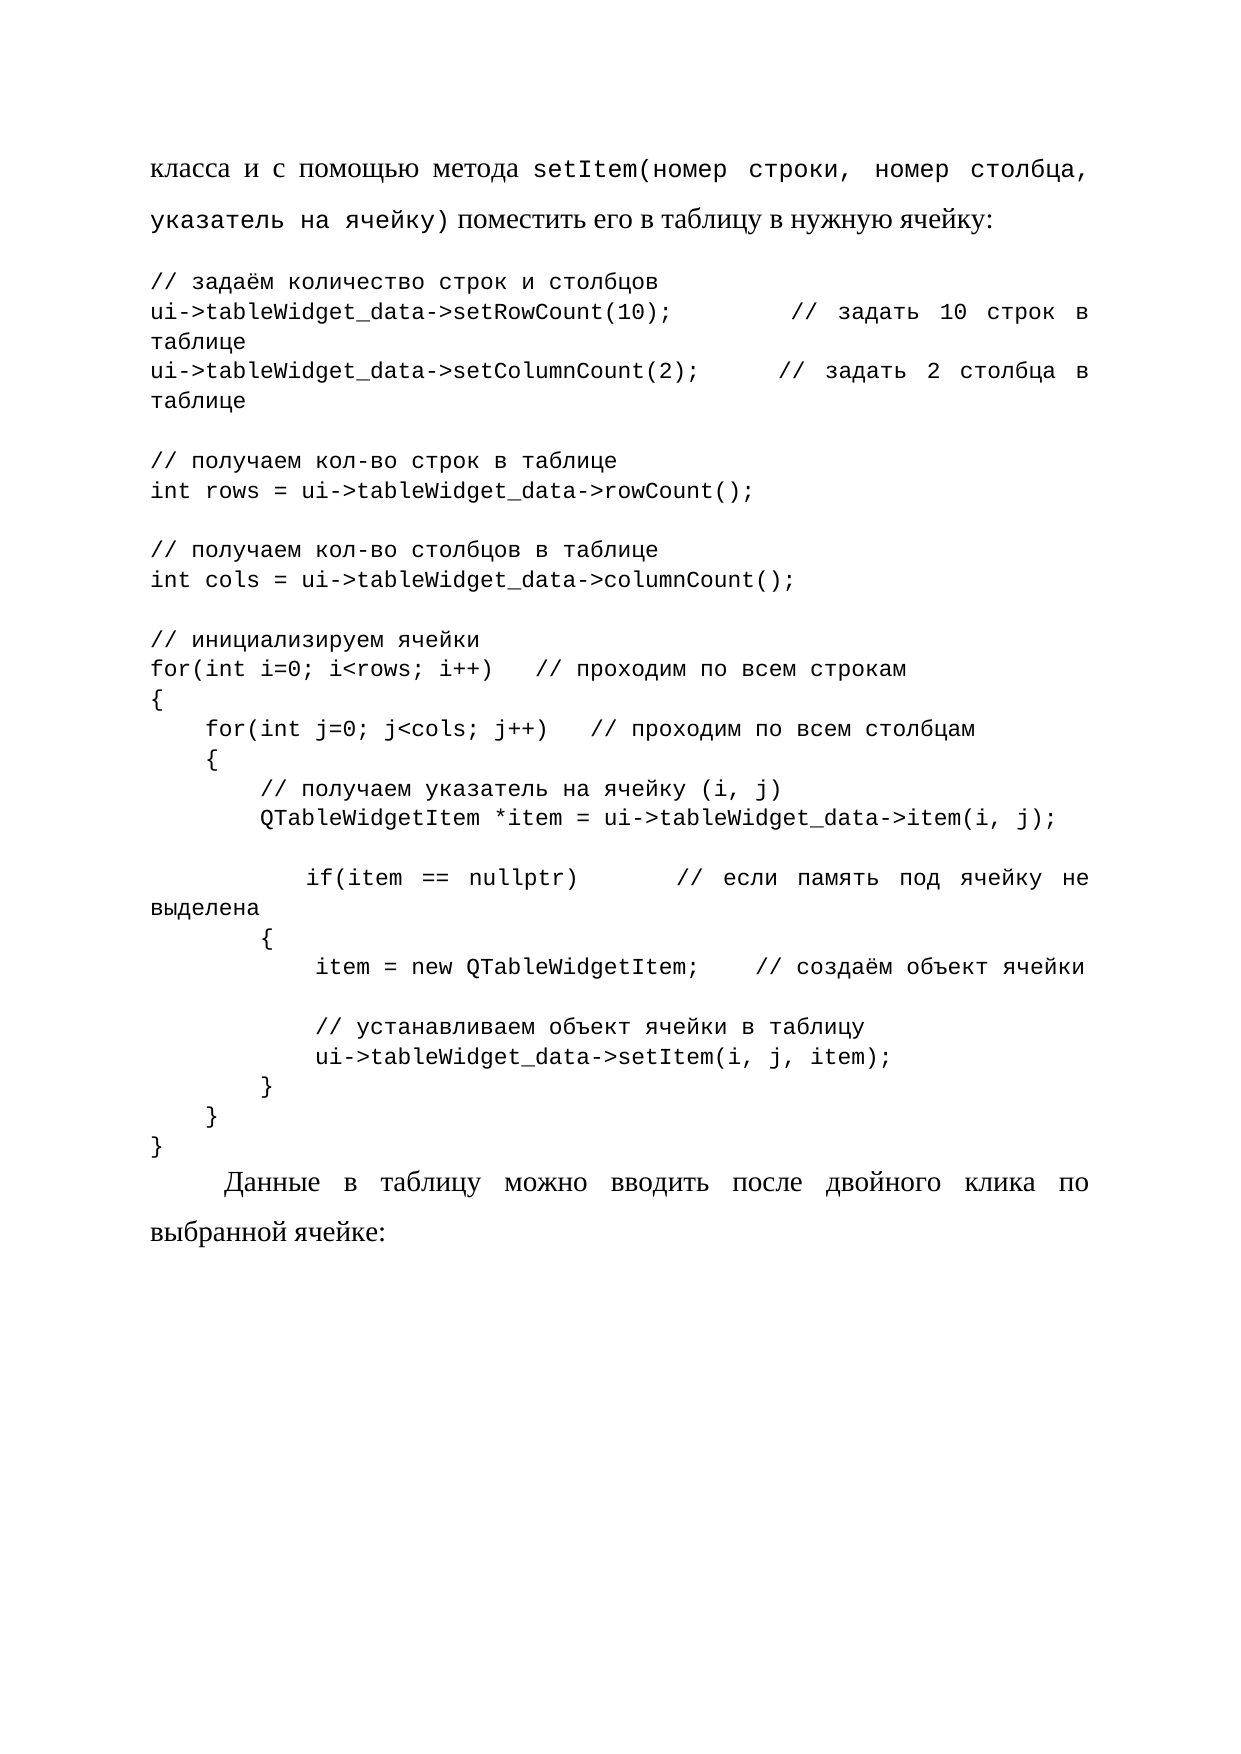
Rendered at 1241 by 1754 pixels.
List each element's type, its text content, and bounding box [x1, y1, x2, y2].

text // устанавливаем объект ячейки в таблицу [150, 1015, 1090, 1041]
text // инициализируем ячейки [150, 628, 1090, 654]
text // получаем кол-во столбцов в таблице [150, 538, 1090, 564]
text if(item == nullptr) // если память под ячейку не выделена [150, 866, 1090, 922]
text { [150, 747, 1090, 773]
text int cols = ui->tableWidget_data->columnCount(); [150, 568, 1090, 594]
text ui->tableWidget_data->setColumnCount(2); // задать 2 столбца в таблице [150, 360, 1090, 416]
text } [150, 1075, 1090, 1101]
text // получаем кол-во строк в таблице [150, 449, 1090, 475]
text for(int j=0; j<cols; j++) // проходим по всем столбцам [150, 717, 1090, 743]
text { [150, 926, 1090, 952]
text item = new QTableWidgetItem; // создаём объект ячейки [150, 956, 1090, 982]
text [150, 150, 1090, 236]
text Данные в таблицу можно вводить после двойного клика по выбранной ячейке: [150, 1164, 1090, 1248]
text ui->tableWidget_data->setRowCount(10); // задать 10 строк в таблице [150, 300, 1090, 356]
text int rows = ui->tableWidget_data->rowCount(); [150, 479, 1090, 505]
text ui->tableWidget_data->setItem(i, j, item); [150, 1045, 1090, 1071]
text } [150, 1104, 1090, 1131]
text { [150, 687, 1090, 713]
text QTableWidgetItem *item = ui->tableWidget_data->item(i, j); [150, 807, 1090, 833]
text for(int i=0; i<rows; i++) // проходим по всем строкам [150, 658, 1090, 684]
text } [150, 1134, 1090, 1160]
text // задаём количество строк и столбцов [150, 270, 1090, 296]
text // получаем указатель на ячейку (i, j) [150, 777, 1090, 803]
